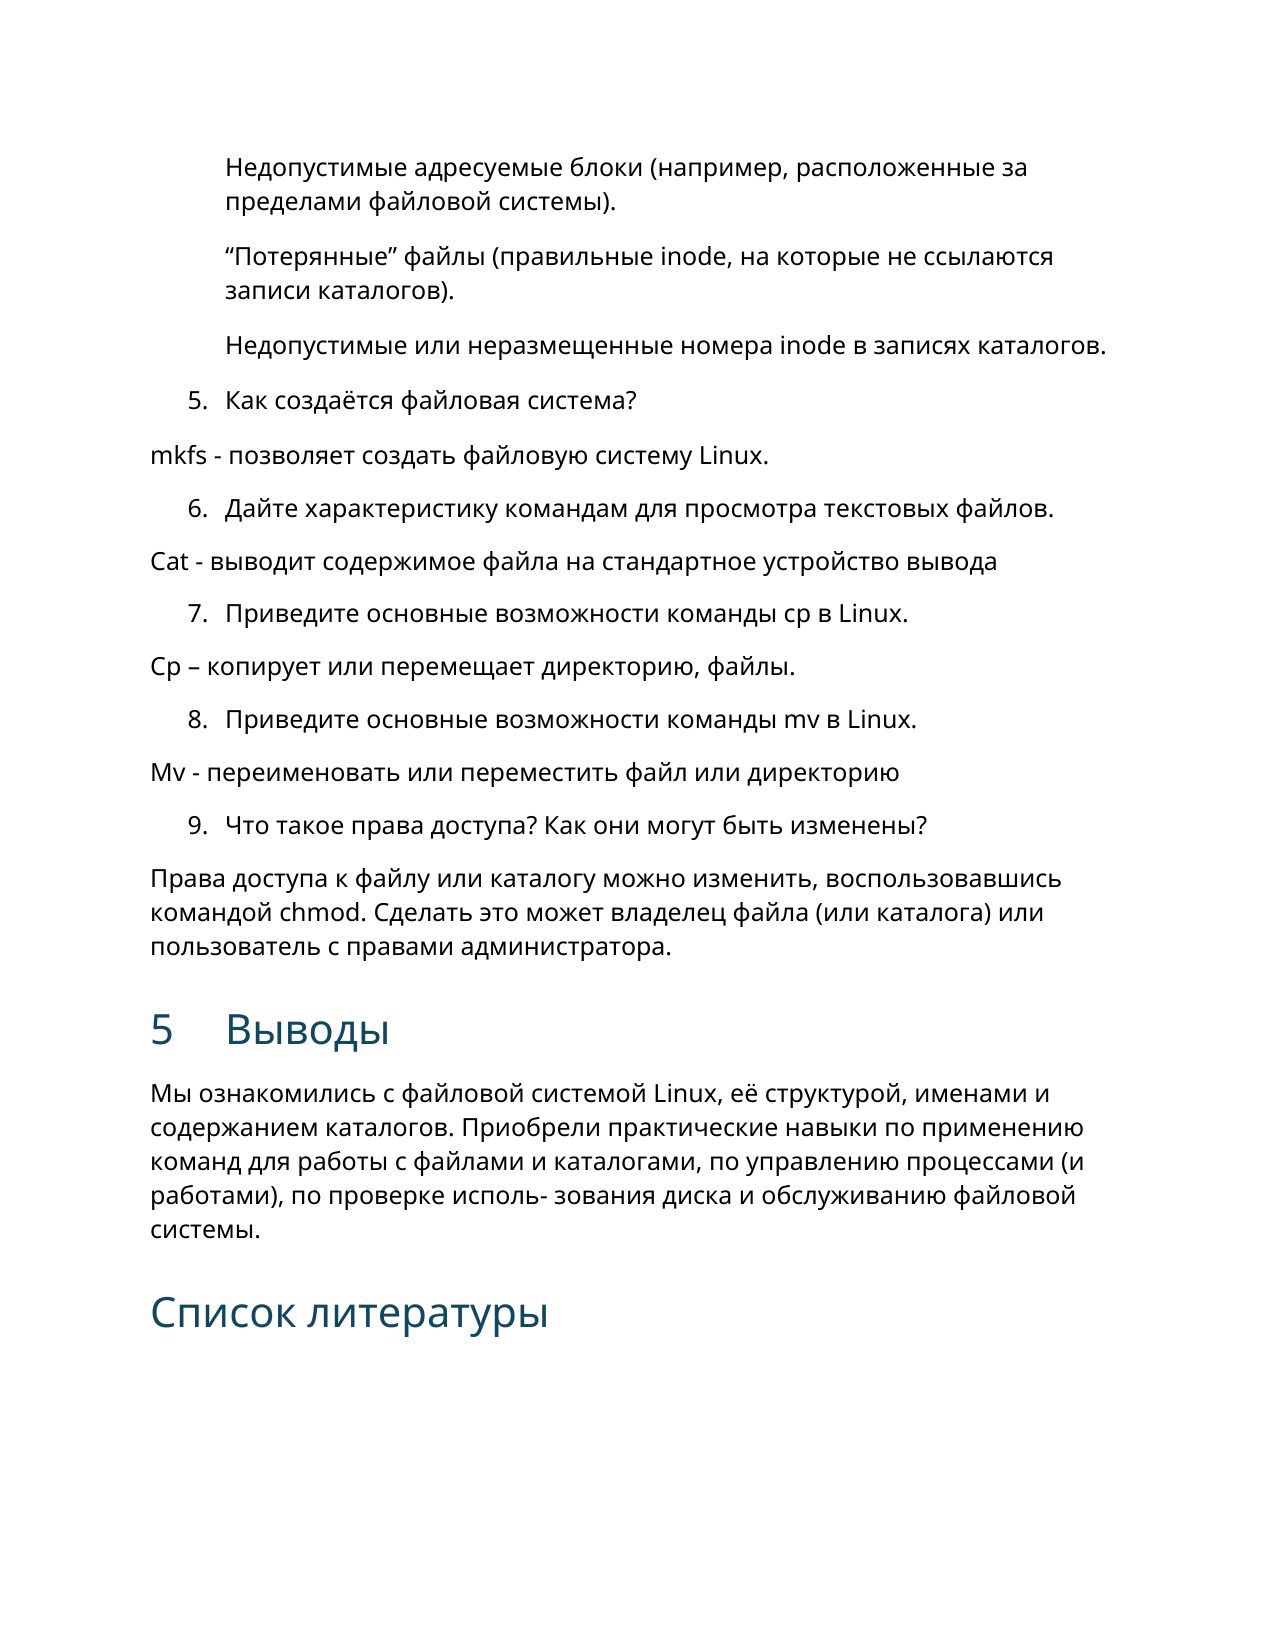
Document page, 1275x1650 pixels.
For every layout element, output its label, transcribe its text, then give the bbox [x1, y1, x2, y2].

text Права доступа к файлу или каталогу можно изменить, воспользовавшись командой chmod. Сделать это может владелец файла (или каталога) или пользователь с правами администратора. [150, 860, 1125, 962]
list Недопустимые адресуемые блоки (например, расположенные за пределами файловой системы). [187, 150, 1125, 218]
list Как создаётся файловая система? [187, 383, 1125, 417]
list Недопустимые или неразмещенные номера inode в записях каталогов. [187, 328, 1125, 362]
list Приведите основные возможности команды mv в Linux. [187, 702, 1125, 736]
text Мы ознакомились с файловой системой Linux, её структурой, именами и содержанием каталогов. Приобрели практические навыки по применению команд для работы с файлами и каталогами, по управлению процессами (и работами), по проверке исполь- зования диска и обслуживанию файловой системы. [150, 1075, 1125, 1246]
list Дайте характеристику командам для просмотра текстовых файлов. [187, 491, 1125, 524]
text mkfs - позволяет создать файловую систему Linux. [150, 438, 1125, 472]
text Cat - выводит содержимое файла на стандартное устройство вывода [150, 543, 1125, 577]
text Cp – копирует или перемещает директорию, файлы. [150, 649, 1125, 683]
subtitle 5 Выводы [150, 1000, 1125, 1057]
list Что такое права доступа? Как они могут быть изменены? [187, 807, 1125, 841]
list Приведите основные возможности команды cp в Linux. [187, 596, 1125, 630]
text Mv - переименовать или переместить файл или директорию [150, 754, 1125, 789]
list “Потерянные” файлы (правильные inode, на которые не ссылаются записи каталогов). [187, 239, 1125, 307]
subtitle Список литературы [150, 1283, 1125, 1340]
